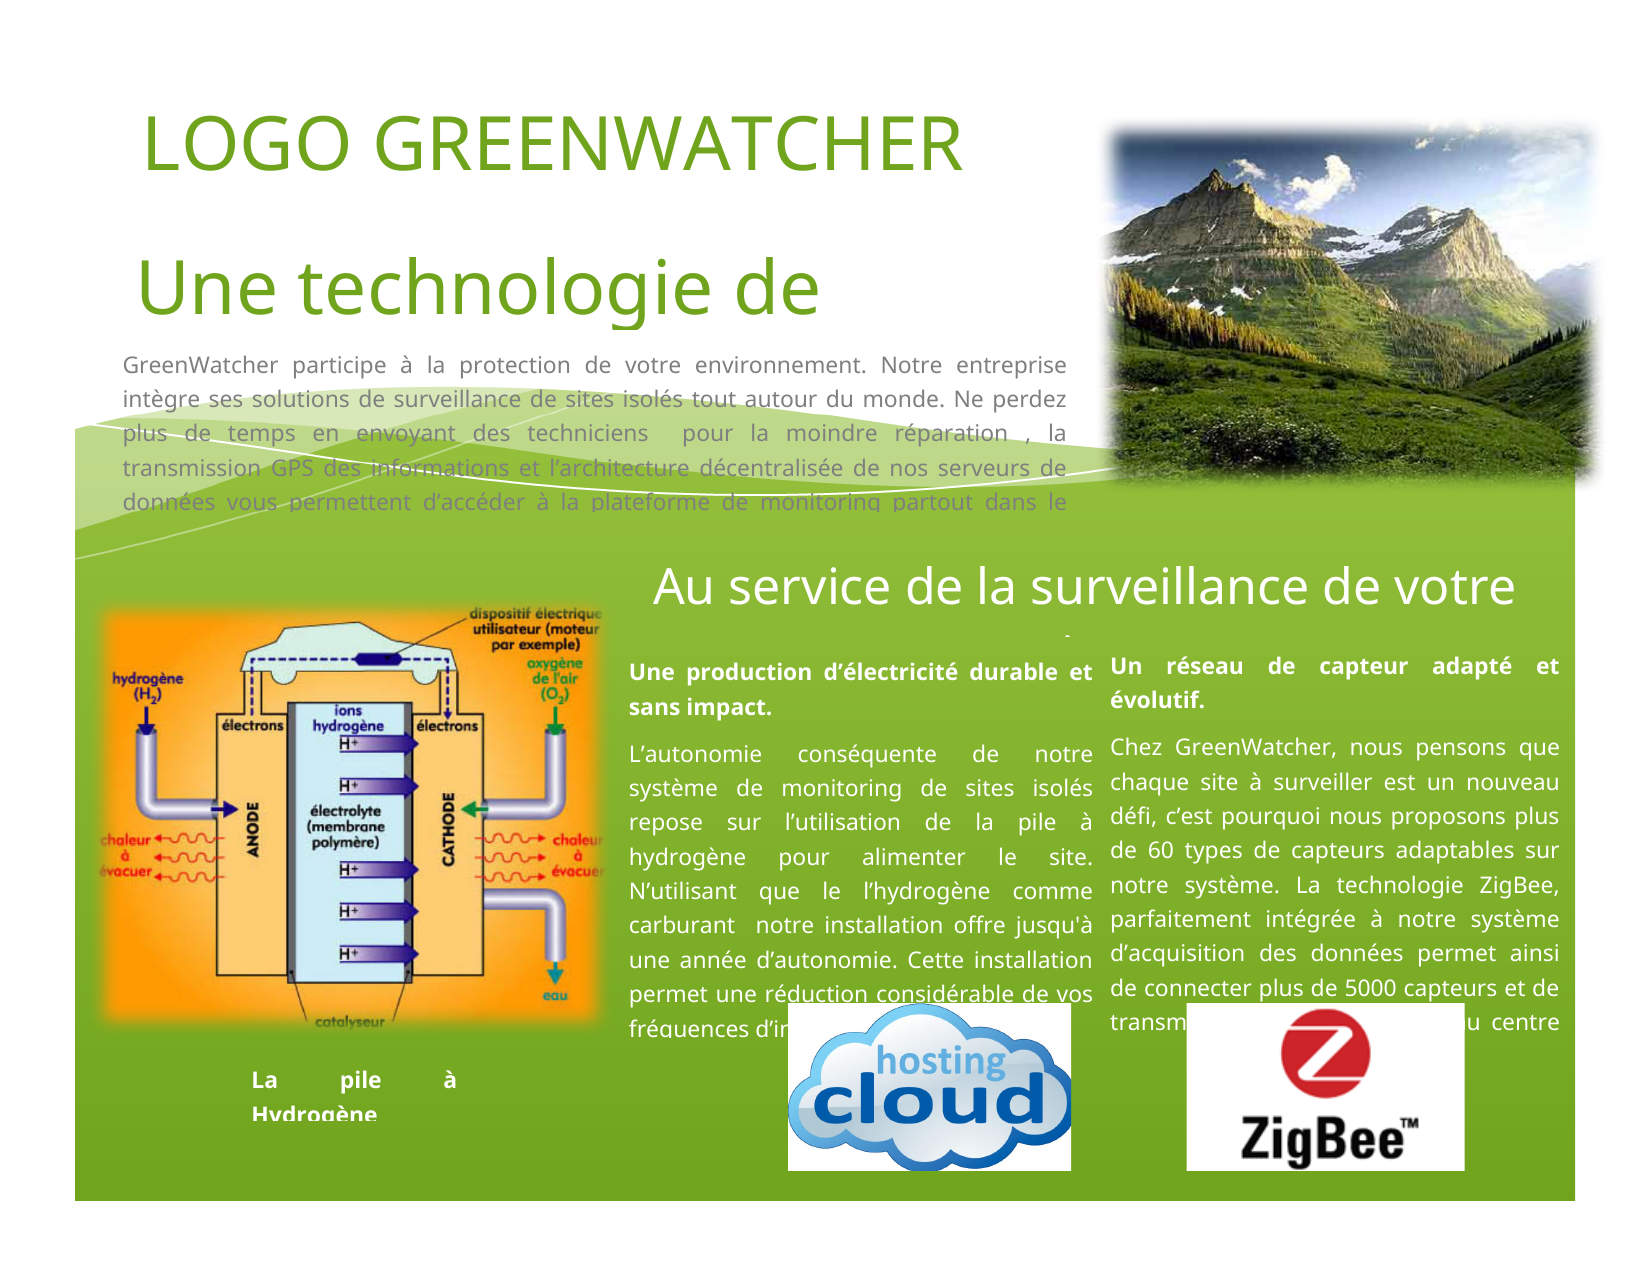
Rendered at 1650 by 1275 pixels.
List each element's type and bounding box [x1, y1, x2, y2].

picture [787, 1003, 1071, 1171]
picture [71, 75, 1579, 560]
picture [113, 620, 588, 1012]
picture [1186, 1003, 1465, 1171]
